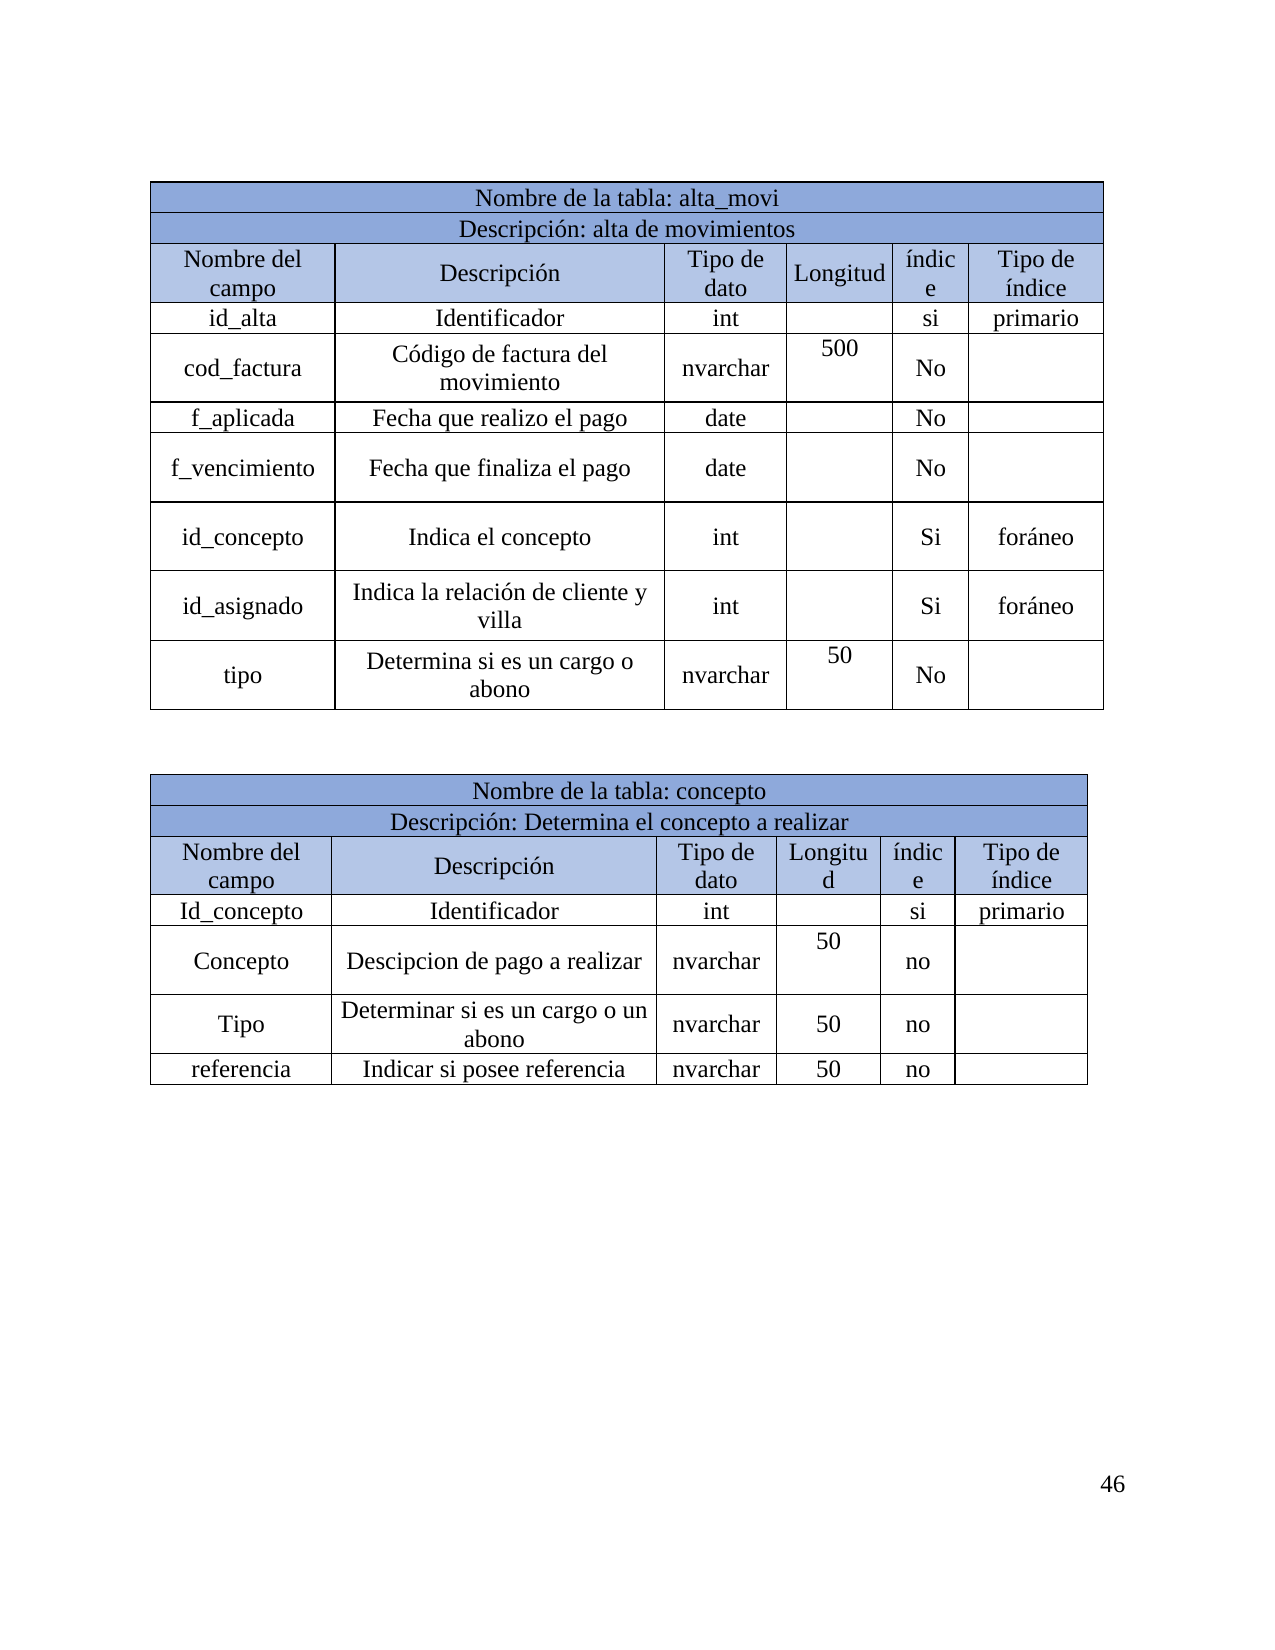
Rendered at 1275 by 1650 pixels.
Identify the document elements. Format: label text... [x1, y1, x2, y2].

table_cell [787, 571, 892, 639]
table_cell [956, 995, 1087, 1053]
table_cell si [881, 895, 954, 925]
table_cell Tipo de dato [665, 244, 786, 302]
table_cell 50 [777, 1054, 880, 1083]
table_cell [787, 303, 892, 332]
table_cell id_asignado [151, 571, 334, 639]
table_cell [969, 433, 1103, 501]
table_cell Longitud [787, 244, 892, 302]
table_cell No [893, 641, 968, 708]
table_header Nombre de la tabla: alta_movi [151, 183, 1103, 212]
table_cell cod_factura [151, 334, 334, 401]
table_cell nvarchar [657, 995, 776, 1053]
table_cell f_vencimiento [151, 433, 334, 501]
table_header Nombre de la tabla: concepto [151, 775, 1087, 805]
table_cell referencia [151, 1054, 331, 1083]
table_cell no [881, 926, 954, 994]
table_cell nvarchar [657, 1054, 776, 1083]
table_cell primario [969, 303, 1103, 332]
table_cell Fecha que finaliza el pago [336, 433, 664, 501]
table_cell [956, 926, 1087, 994]
table_cell Tipo [151, 995, 331, 1053]
table_cell [969, 641, 1103, 708]
table_cell nvarchar [665, 641, 786, 708]
table_cell [956, 1054, 1087, 1083]
table_cell nvarchar [657, 926, 776, 994]
table_cell [969, 403, 1103, 432]
table_cell No [893, 403, 968, 432]
table_cell Si [893, 571, 968, 639]
table_cell Identificador [332, 895, 656, 925]
table_cell Si [893, 503, 968, 570]
table_cell date [665, 403, 786, 432]
table_cell Descripción: alta de movimientos [151, 213, 1103, 243]
table_cell [787, 503, 892, 570]
table_cell Nombre del campo [151, 244, 334, 302]
table_cell índice [881, 837, 954, 894]
table_cell [787, 403, 892, 432]
table_cell [777, 895, 880, 925]
table_cell int [665, 503, 786, 570]
table_cell Determina si es un cargo o abono [336, 641, 664, 708]
table_cell 50 [787, 641, 892, 708]
table_cell no [881, 1054, 954, 1083]
table_cell int [657, 895, 776, 925]
table_cell Tipo de índice [956, 837, 1087, 894]
table_cell id_concepto [151, 503, 334, 570]
table_cell [787, 433, 892, 501]
table_cell Tipo de dato [657, 837, 776, 894]
table_cell Indicar si posee referencia [332, 1054, 656, 1083]
table_cell Descripción [336, 244, 664, 302]
table_cell nvarchar [665, 334, 786, 401]
table_cell Id_concepto [151, 895, 331, 925]
table_cell 50 [777, 926, 880, 994]
table_cell primario [956, 895, 1087, 925]
table_cell Nombre del campo [151, 837, 331, 894]
table_cell Tipo de índice [969, 244, 1103, 302]
table_cell date [665, 433, 786, 501]
table_cell tipo [151, 641, 334, 708]
table_cell Concepto [151, 926, 331, 994]
table_cell Descipcion de pago a realizar [332, 926, 656, 994]
table_cell Longitud [777, 837, 880, 894]
table_cell foráneo [969, 503, 1103, 570]
table_cell no [881, 995, 954, 1053]
table_cell int [665, 571, 786, 639]
table_cell si [893, 303, 968, 332]
table_cell id_alta [151, 303, 334, 332]
table_cell Fecha que realizo el pago [336, 403, 664, 432]
table_cell 50 [777, 995, 880, 1053]
table_cell 500 [787, 334, 892, 401]
table_cell foráneo [969, 571, 1103, 639]
table_cell int [665, 303, 786, 332]
table_cell Indica el concepto [336, 503, 664, 570]
table_cell Descripción [332, 837, 656, 894]
table_cell f_aplicada [151, 403, 334, 432]
table_cell No [893, 433, 968, 501]
table_cell Determinar si es un cargo o un abono [332, 995, 656, 1053]
table_cell Código de factura del movimiento [336, 334, 664, 401]
table_cell Descripción: Determina el concepto a realizar [151, 806, 1087, 836]
table_cell Indica la relación de cliente y villa [336, 571, 664, 639]
table_cell [969, 334, 1103, 401]
table_cell índice [893, 244, 968, 302]
table_cell Identificador [336, 303, 664, 332]
table_cell No [893, 334, 968, 401]
